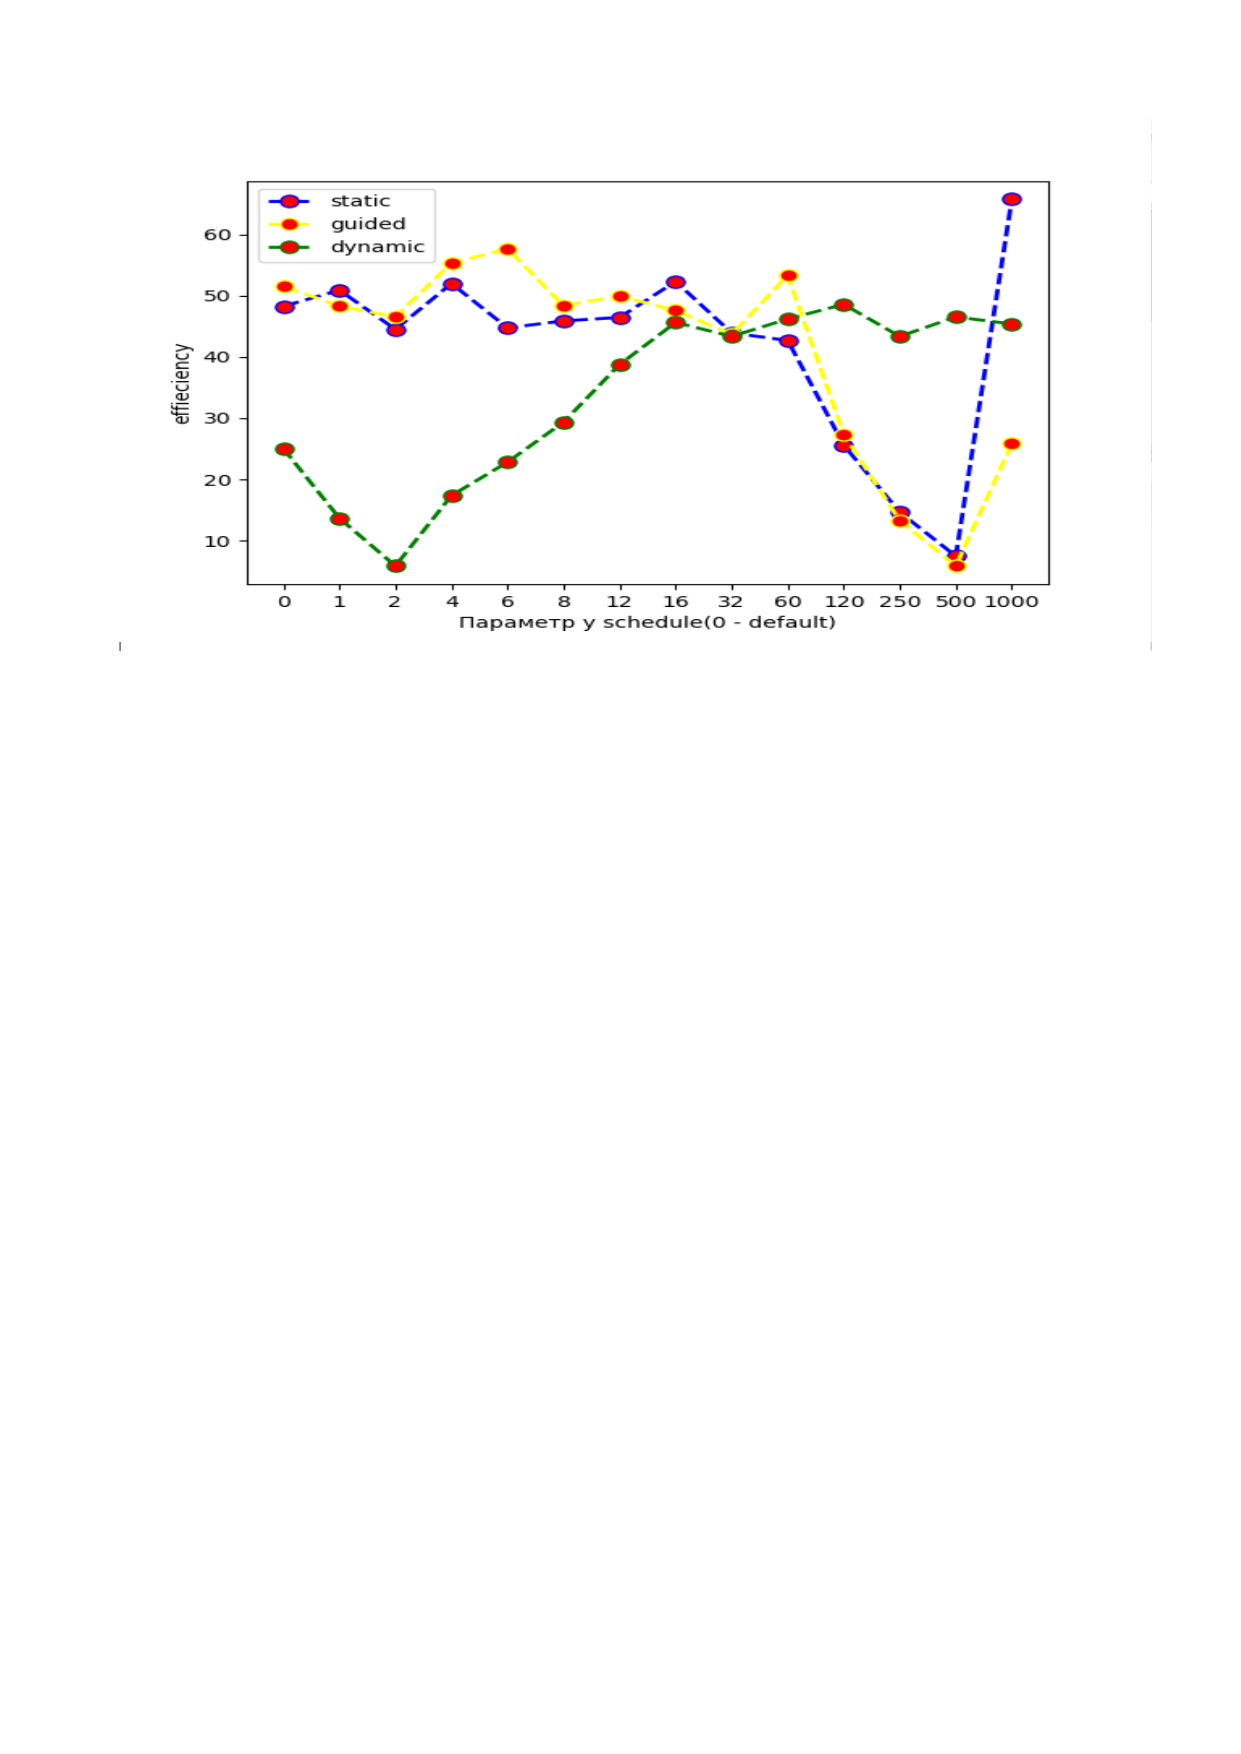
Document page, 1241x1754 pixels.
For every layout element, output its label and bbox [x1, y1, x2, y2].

picture [118, 118, 1152, 651]
